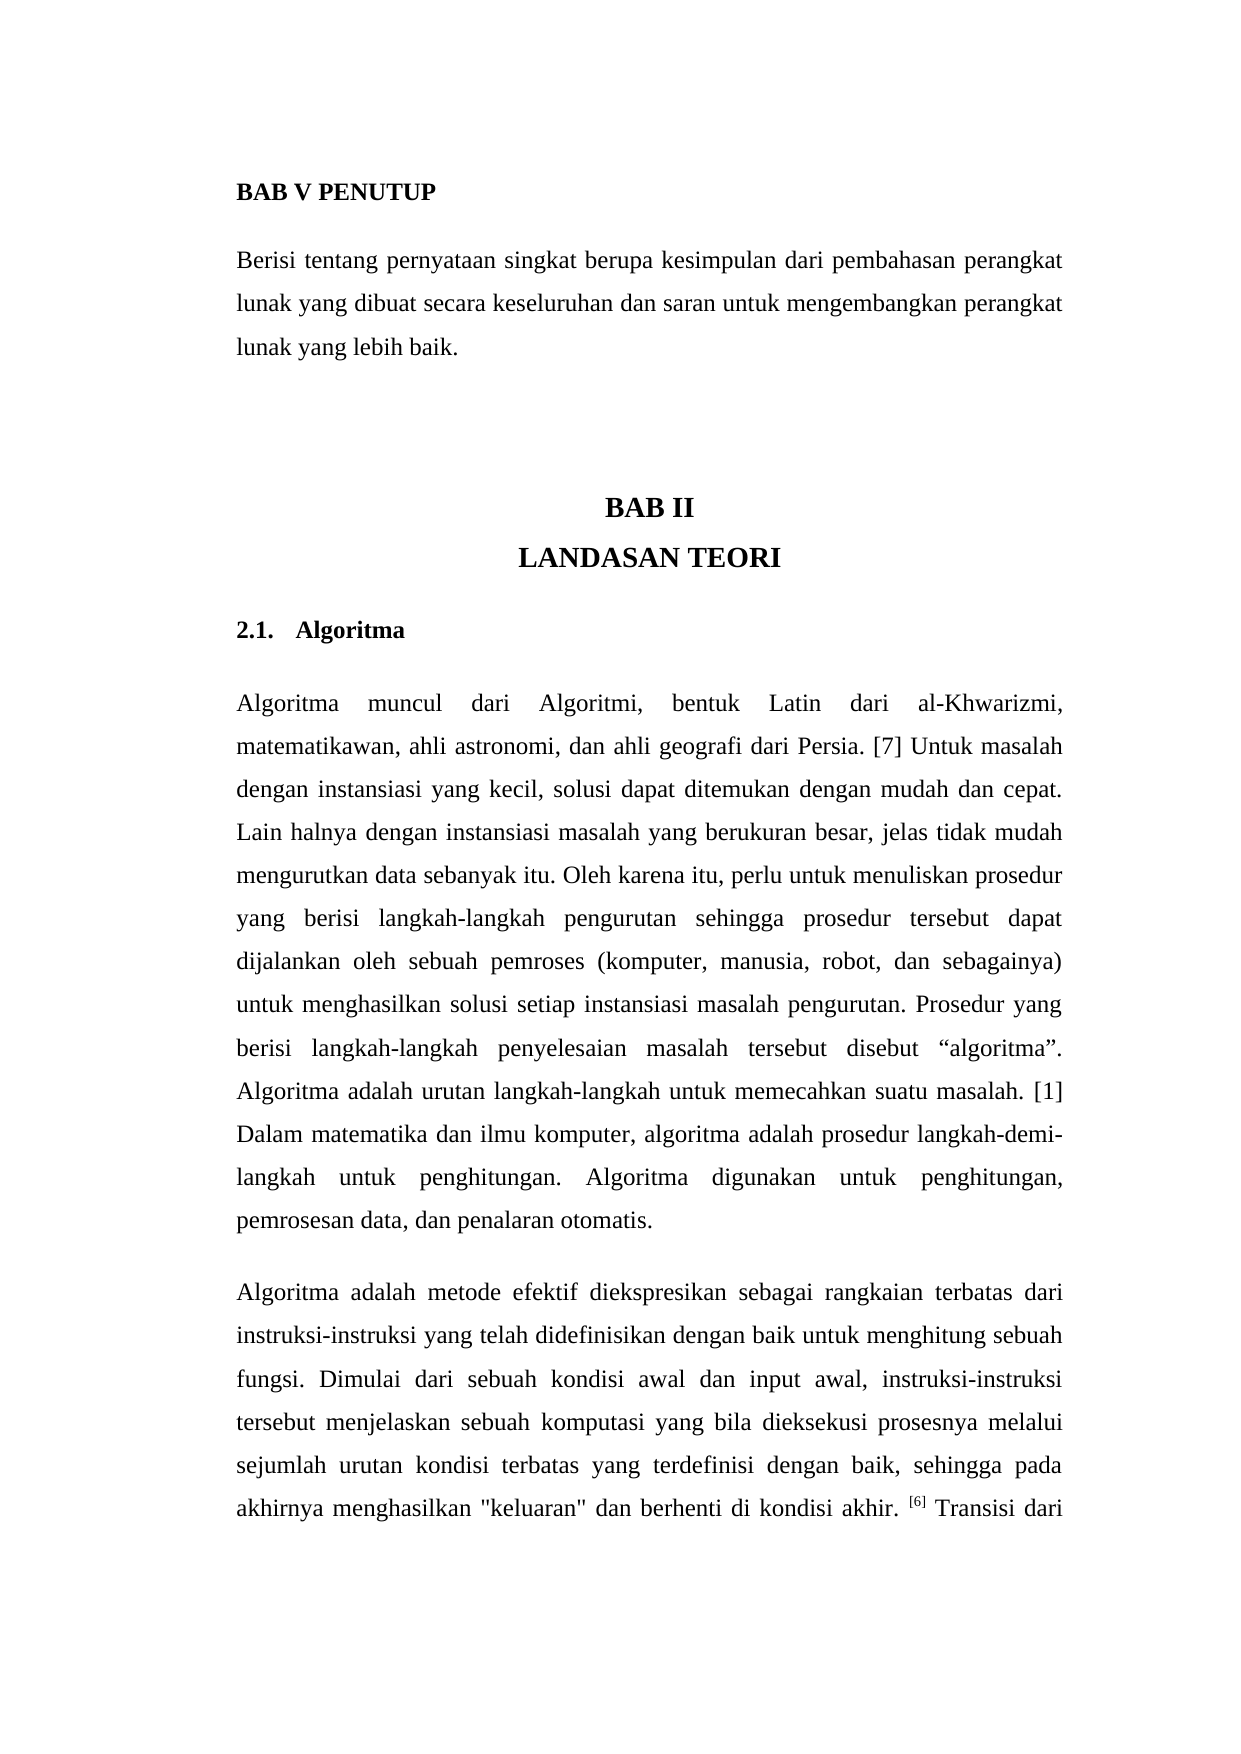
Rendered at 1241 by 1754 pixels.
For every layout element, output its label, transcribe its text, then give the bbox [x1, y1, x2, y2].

subtitle Algoritma [236, 615, 1063, 644]
subtitle BAB V PENUTUP [236, 177, 1063, 206]
subtitle BAB II [236, 490, 1063, 523]
subtitle LANDASAN TEORI [236, 540, 1063, 573]
text Berisi tentang pernyataan singkat berupa kesimpulan dari pembahasan perangkat lunak yang dibuat secara keseluruhan dan saran untuk mengembangkan perangkat lunak yang lebih baik. [236, 245, 1063, 360]
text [236, 1277, 1063, 1522]
text Algoritma muncul dari Algoritmi, bentuk Latin dari al-Khwarizmi, matematikawan, ahli astronomi, dan ahli geografi dari Persia. Untuk masalah dengan instansiasi yang kecil, solusi dapat ditemukan dengan mudah dan cepat. Lain halnya dengan instansiasi masalah yang berukuran besar, jelas tidak mudah mengurutkan data sebanyak itu. Oleh karena itu, perlu untuk menuliskan prosedur yang berisi langkah-langkah pengurutan sehingga prosedur tersebut dapat dijalankan oleh sebuah pemroses (komputer, manusia, robot, dan sebagainya) untuk menghasilkan solusi setiap instansiasi masalah pengurutan. Prosedur yang berisi langkah-langkah penyelesaian masalah tersebut disebut “algoritma”. Algoritma adalah urutan langkah-langkah untuk memecahkan suatu masalah. Dalam matematika dan ilmu komputer, algoritma adalah prosedur langkah-demi-langkah untuk penghitungan. Algoritma digunakan untuk penghitungan, pemrosesan data, dan penalaran otomatis. [236, 688, 1063, 1234]
